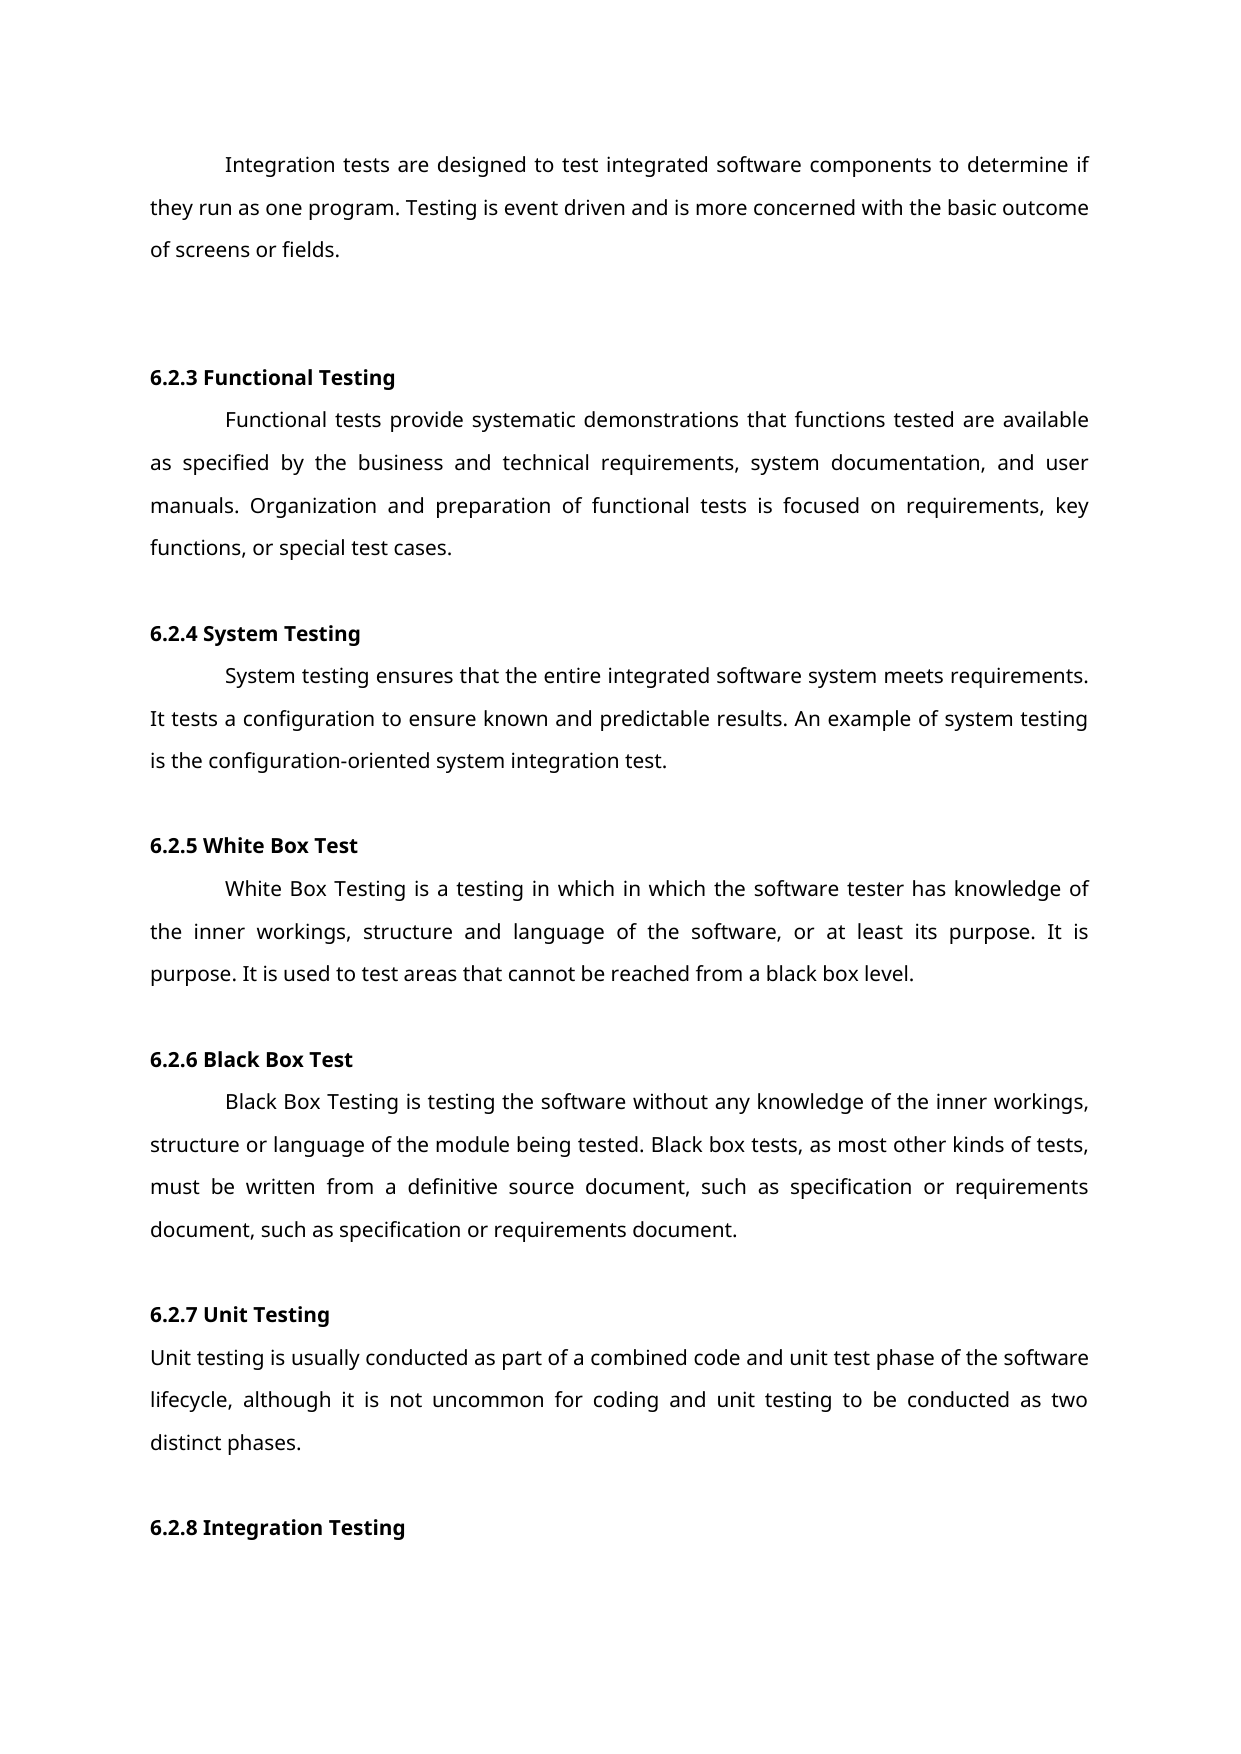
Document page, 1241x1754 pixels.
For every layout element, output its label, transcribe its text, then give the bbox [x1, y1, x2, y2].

text System testing ensures that the entire integrated software system meets requirements. It tests a configuration to ensure known and predictable results. An example of system testing is the configuration-oriented system integration test. [150, 661, 1090, 775]
text White Box Testing is a testing in which in which the software tester has knowledge of the inner workings, structure and language of the software, or at least its purpose. It is purpose. It is used to test areas that cannot be reached from a black box level. [150, 874, 1090, 988]
text Integration tests are designed to test integrated software components to determine if they run as one program. Testing is event driven and is more concerned with the basic outcome of screens or fields. [150, 150, 1090, 264]
text 6.2.4 System Testing [150, 619, 1090, 647]
text 6.2.6 Black Box Test [150, 1045, 1090, 1073]
text 6.2.8 Integration Testing [150, 1513, 1090, 1542]
text 6.2.3 Functional Testing [150, 363, 1090, 391]
text Black Box Testing is testing the software without any knowledge of the inner workings, structure or language of the module being tested. Black box tests, as most other kinds of tests, must be written from a definitive source document, such as specification or requirements document, such as specification or requirements document. [150, 1087, 1090, 1243]
text Functional tests provide systematic demonstrations that functions tested are available as specified by the business and technical requirements, system documentation, and user manuals. Organization and preparation of functional tests is focused on requirements, key functions, or special test cases. [150, 406, 1090, 562]
text 6.2.5 White Box Test [150, 832, 1090, 860]
text 6.2.7 Unit Testing [150, 1300, 1090, 1329]
text Unit testing is usually conducted as part of a combined code and unit test phase of the software lifecycle, although it is not uncommon for coding and unit testing to be conducted as two distinct phases. [150, 1343, 1090, 1457]
